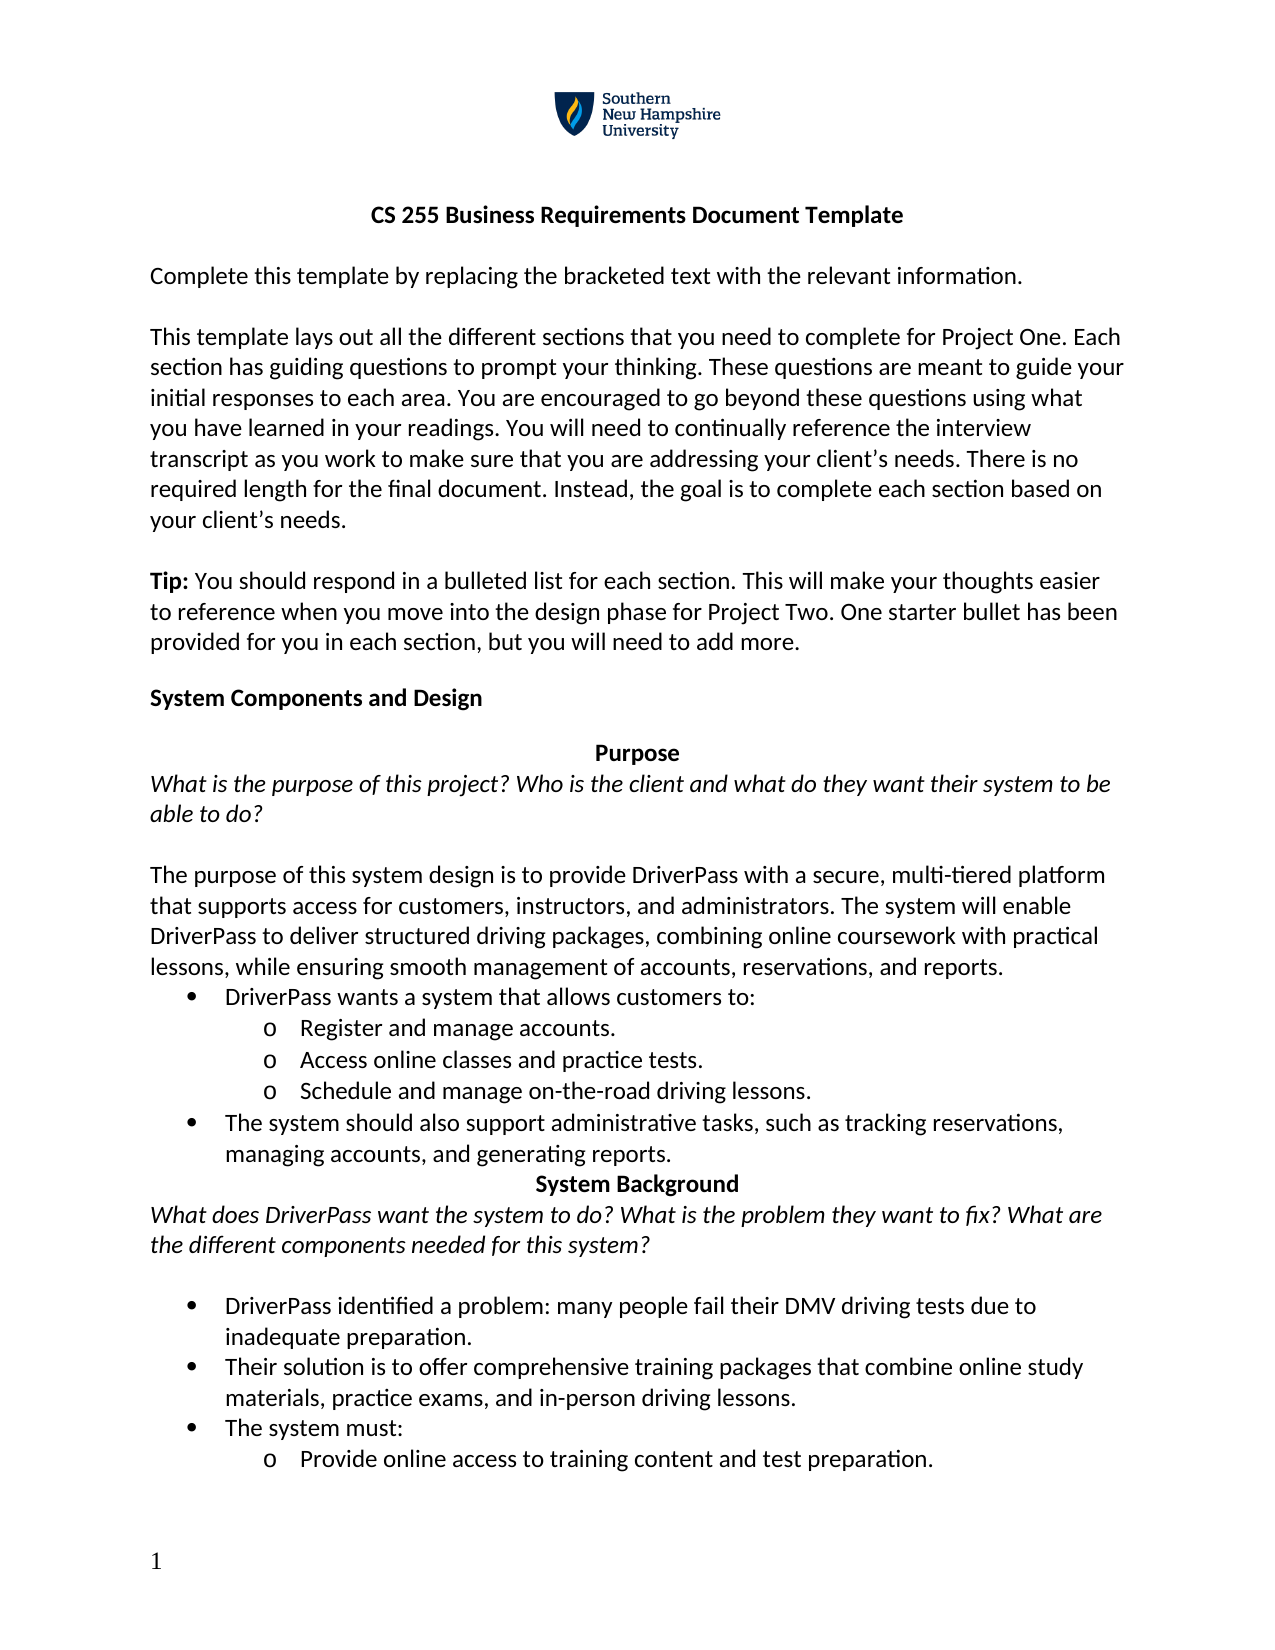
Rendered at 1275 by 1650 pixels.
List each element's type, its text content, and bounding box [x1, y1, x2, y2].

picture [546, 75, 729, 154]
list DriverPass wants a system that allows customers to: [187, 981, 1125, 1012]
list Register and manage accounts. [262, 1012, 1125, 1044]
subtitle CS 255 Business Requirements Document Template [150, 199, 1125, 229]
list Access online classes and practice tests. [262, 1044, 1125, 1076]
text What is the purpose of this project? Who is the client and what do they want their system to be able to do? [150, 768, 1125, 829]
list Provide online access to training content and test preparation. [262, 1443, 1125, 1475]
list The system must: [187, 1412, 1125, 1443]
text This template lays out all the different sections that you need to complete for Project One. Each section has guiding questions to prompt your thinking. These questions are meant to guide your initial responses to each area. You are encouraged to go beyond these questions using what you have learned in your readings. You will need to continually reference the interview transcript as you work to make sure that you are addressing your client’s needs. There is no required length for the final document. Instead, the goal is to complete each section based on your client’s needs. [150, 321, 1125, 535]
text Tip: You should respond in a bulleted list for each section. This will make your thoughts easier to reference when you move into the design phase for Project Two. One starter bullet has been provided for you in each section, but you will need to add more. [150, 565, 1125, 657]
subtitle System Background [150, 1168, 1125, 1199]
text The purpose of this system design is to provide DriverPass with a secure, multi-tiered platform that supports access for customers, instructors, and administrators. The system will enable DriverPass to deliver structured driving packages, combining online coursework with practical lessons, while ensuring smooth management of accounts, reservations, and reports. [150, 859, 1125, 981]
list Their solution is to offer comprehensive training packages that combine online study materials, practice exams, and in-person driving lessons. [187, 1351, 1125, 1412]
subtitle System Components and Design [150, 682, 1125, 712]
subtitle Purpose [150, 737, 1125, 768]
text Complete this template by replacing the bracketed text with the relevant information. [150, 260, 1125, 291]
list The system should also support administrative tasks, such as tracking reservations, managing accounts, and generating reports. [187, 1107, 1125, 1168]
text What does DriverPass want the system to do? What is the problem they want to fix? What are the different components needed for this system? [150, 1199, 1125, 1260]
list DriverPass identified a problem: many people fail their DMV driving tests due to inadequate preparation. [187, 1290, 1125, 1351]
list Schedule and manage on-the-road driving lessons. [262, 1076, 1125, 1107]
